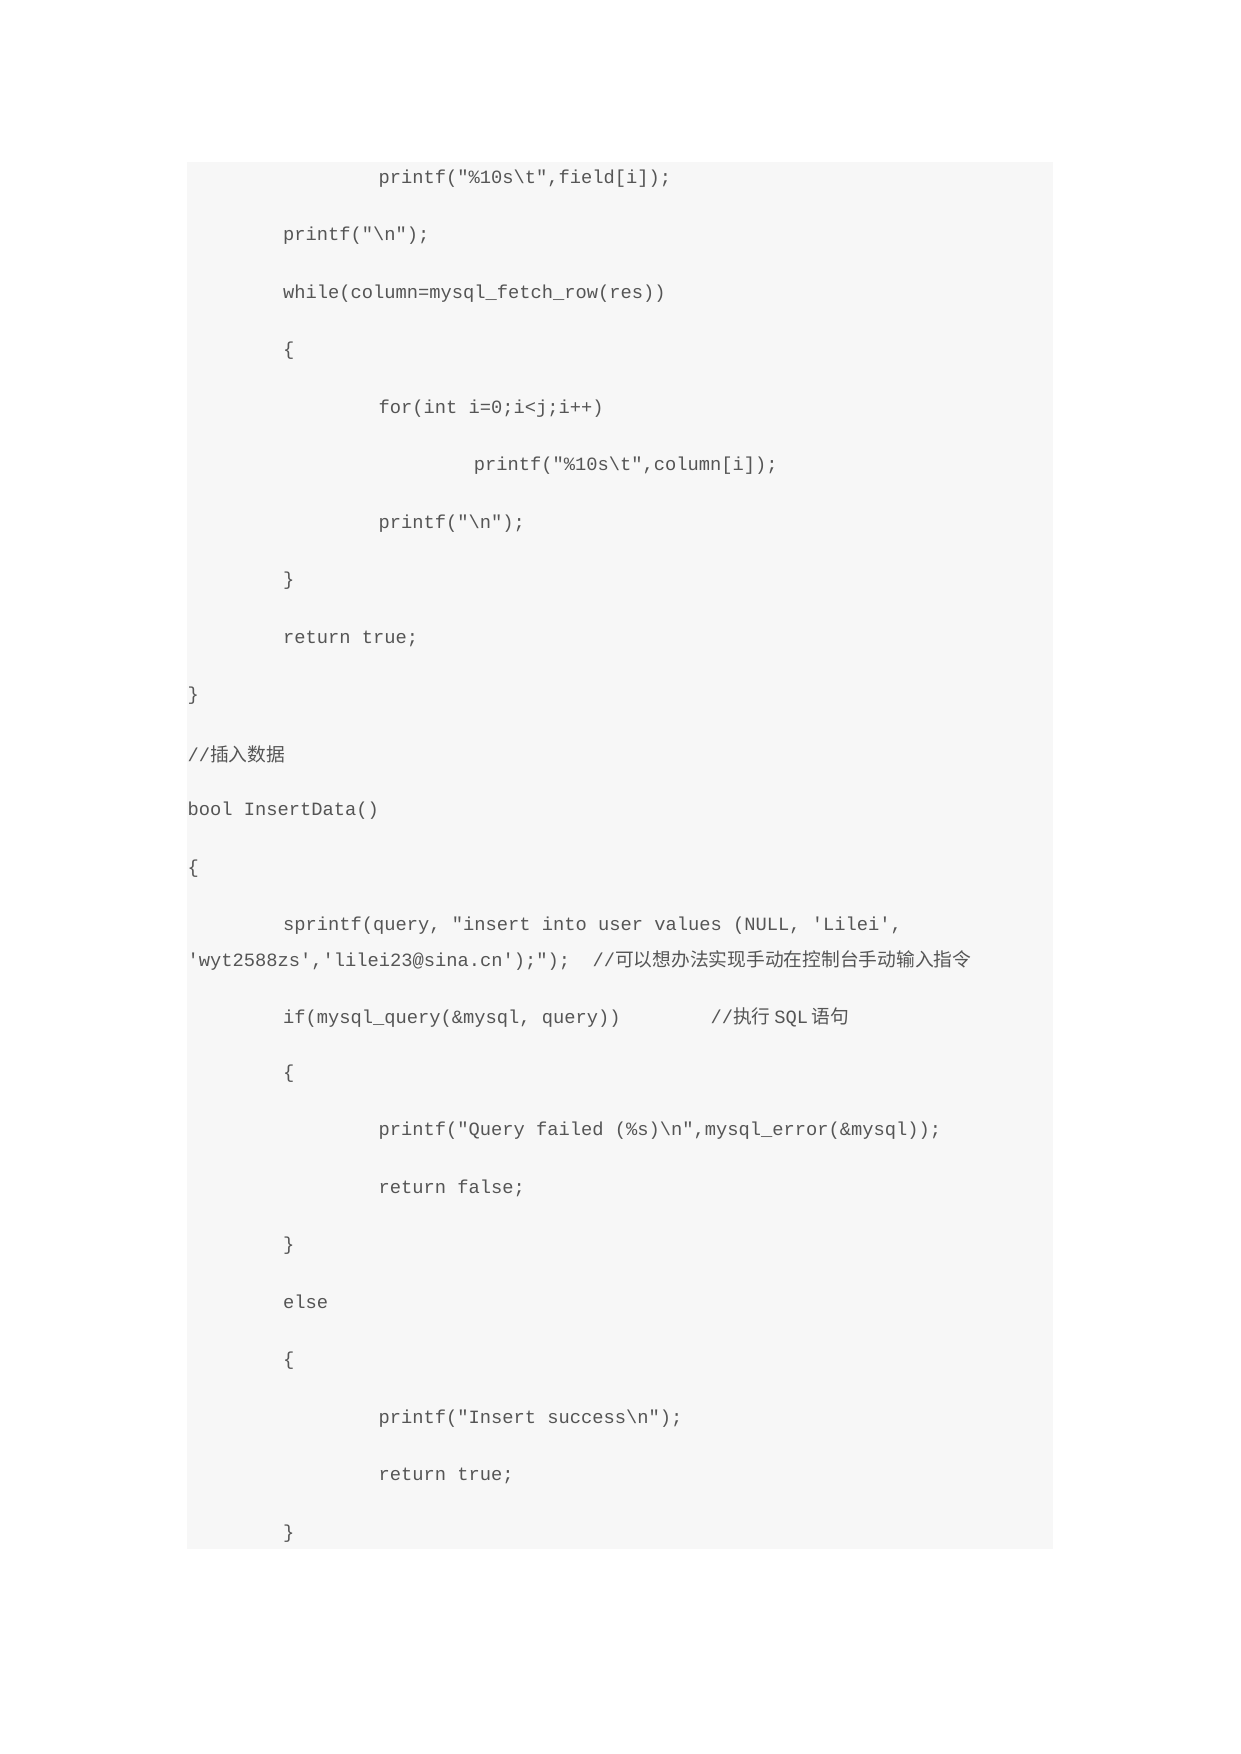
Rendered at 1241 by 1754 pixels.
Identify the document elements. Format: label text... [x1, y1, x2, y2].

text while(column=mysql_fetch_row(res)) [187, 277, 1053, 309]
text { [187, 334, 1053, 367]
text printf("\n"); [187, 507, 1053, 539]
text printf("Insert success\n"); [187, 1402, 1053, 1434]
text } [187, 564, 1053, 597]
text printf("%10s\t",column[i]); [187, 449, 1053, 482]
text if(mysql_query(&mysql, query)) //执行SQL语句 [187, 999, 1053, 1032]
text { [187, 1344, 1053, 1377]
text bool InsertData() [187, 794, 1053, 827]
text return true; [187, 1459, 1053, 1492]
text } [187, 1517, 1053, 1549]
text return true; [187, 622, 1053, 654]
text return false; [187, 1172, 1053, 1204]
text //插入数据 [187, 737, 1053, 769]
text { [187, 852, 1053, 884]
text printf("Query failed (%s)\n",mysql_error(&mysql)); [187, 1114, 1053, 1147]
text } [187, 1229, 1053, 1262]
text sprintf(query, "insert into user values (NULL, 'Lilei', 'wyt2588zs','lilei23@sina.cn');"); //可以想办法实现手动在控制台手动输入指令 [187, 909, 1053, 974]
text printf("\n"); [187, 219, 1053, 252]
text else [187, 1287, 1053, 1319]
text printf("%10s\t",field[i]); [187, 162, 1053, 194]
text } [187, 679, 1053, 712]
text for(int i=0;i<j;i++) [187, 392, 1053, 424]
text { [187, 1057, 1053, 1089]
